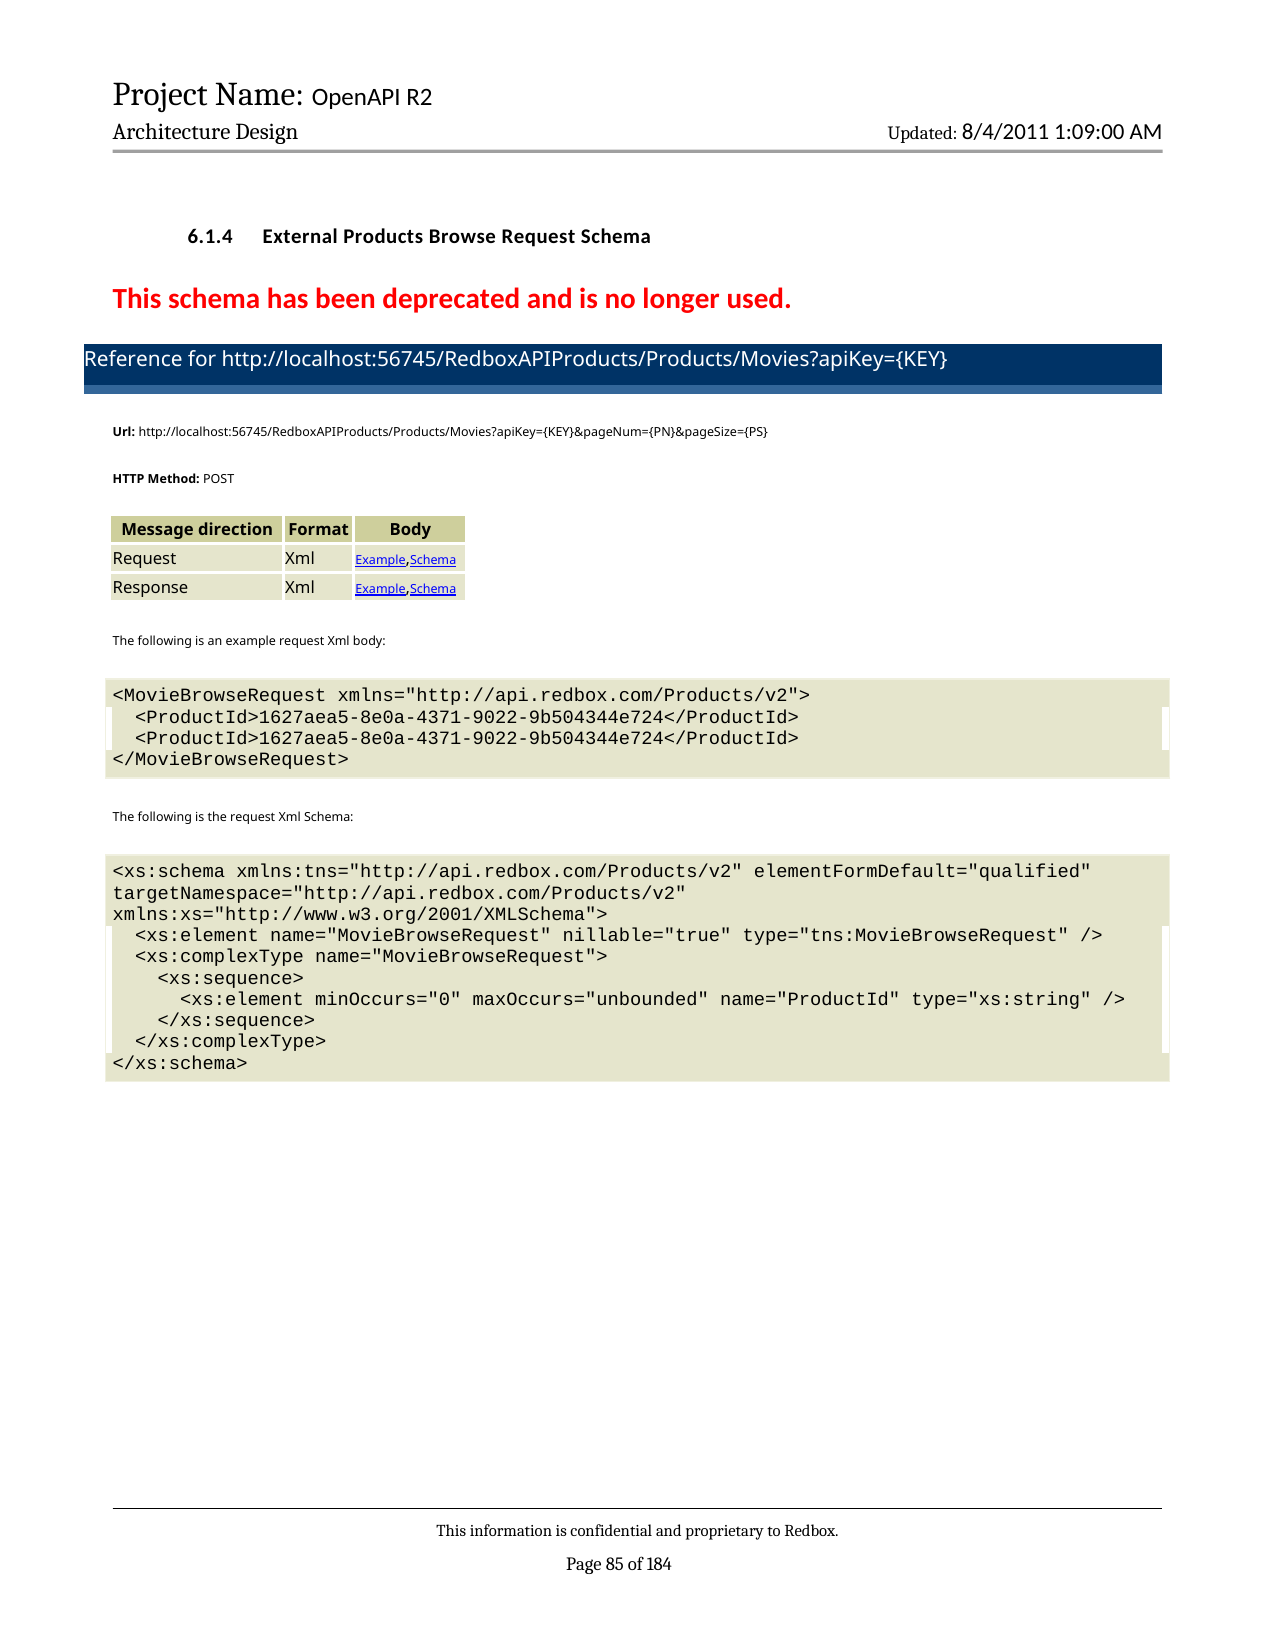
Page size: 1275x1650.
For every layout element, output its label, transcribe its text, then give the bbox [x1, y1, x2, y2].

text The following is the request Xml Schema: [112, 808, 1162, 825]
text <ProductId>1627aea5-8e0a-4371-9022-9b504344e724</ProductId> [112, 729, 1162, 742]
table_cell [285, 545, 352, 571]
text This schema has been deprecated and is no longer used. [112, 280, 1162, 316]
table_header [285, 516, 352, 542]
text <xs:complexType name="MovieBrowseRequest"> [112, 947, 1162, 968]
text HTTP Method: POST [112, 470, 1162, 487]
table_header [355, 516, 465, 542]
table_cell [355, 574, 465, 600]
text <xs:sequence> [112, 968, 1162, 990]
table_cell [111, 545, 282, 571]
subtitle Reference for http://localhost:56745/RedboxAPIProducts/Products/Movies?apiKey={KEY} [84, 344, 1162, 385]
text <xs:element name="MovieBrowseRequest" nillable="true" type="tns:MovieBrowseRequest" /> [112, 926, 1162, 947]
text </xs:schema> [106, 1046, 1169, 1081]
text <ProductId>1627aea5-8e0a-4371-9022-9b504344e724</ProductId> [112, 707, 1162, 729]
text Url: http://localhost:56745/RedboxAPIProducts/Products/Movies?apiKey={KEY}&pageNum={PN}&pageSize={PS} [112, 423, 1162, 441]
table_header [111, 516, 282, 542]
text <xs:schema xmlns:tns="http://api.redbox.com/Products/v2" elementFormDefault="qualified" targetNamespace="http://api.redbox.com/Products/v2" xmlns:xs="http://www.w3.org/2001/XMLSchema"> [106, 856, 1169, 926]
text The following is an example request Xml body: [112, 632, 1162, 649]
text <MovieBrowseRequest xmlns="http://api.redbox.com/Products/v2"> [106, 680, 1169, 707]
text </xs:complexType> [112, 1032, 1162, 1046]
text </xs:sequence> [112, 1011, 1162, 1032]
text <xs:element minOccurs="0" maxOccurs="unbounded" name="ProductId" type="xs:string" /> [112, 990, 1162, 1011]
subtitle External Products Browse Request Schema [187, 224, 1162, 249]
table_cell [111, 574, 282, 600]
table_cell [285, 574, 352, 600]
text </MovieBrowseRequest> [106, 742, 1169, 777]
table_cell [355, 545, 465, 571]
